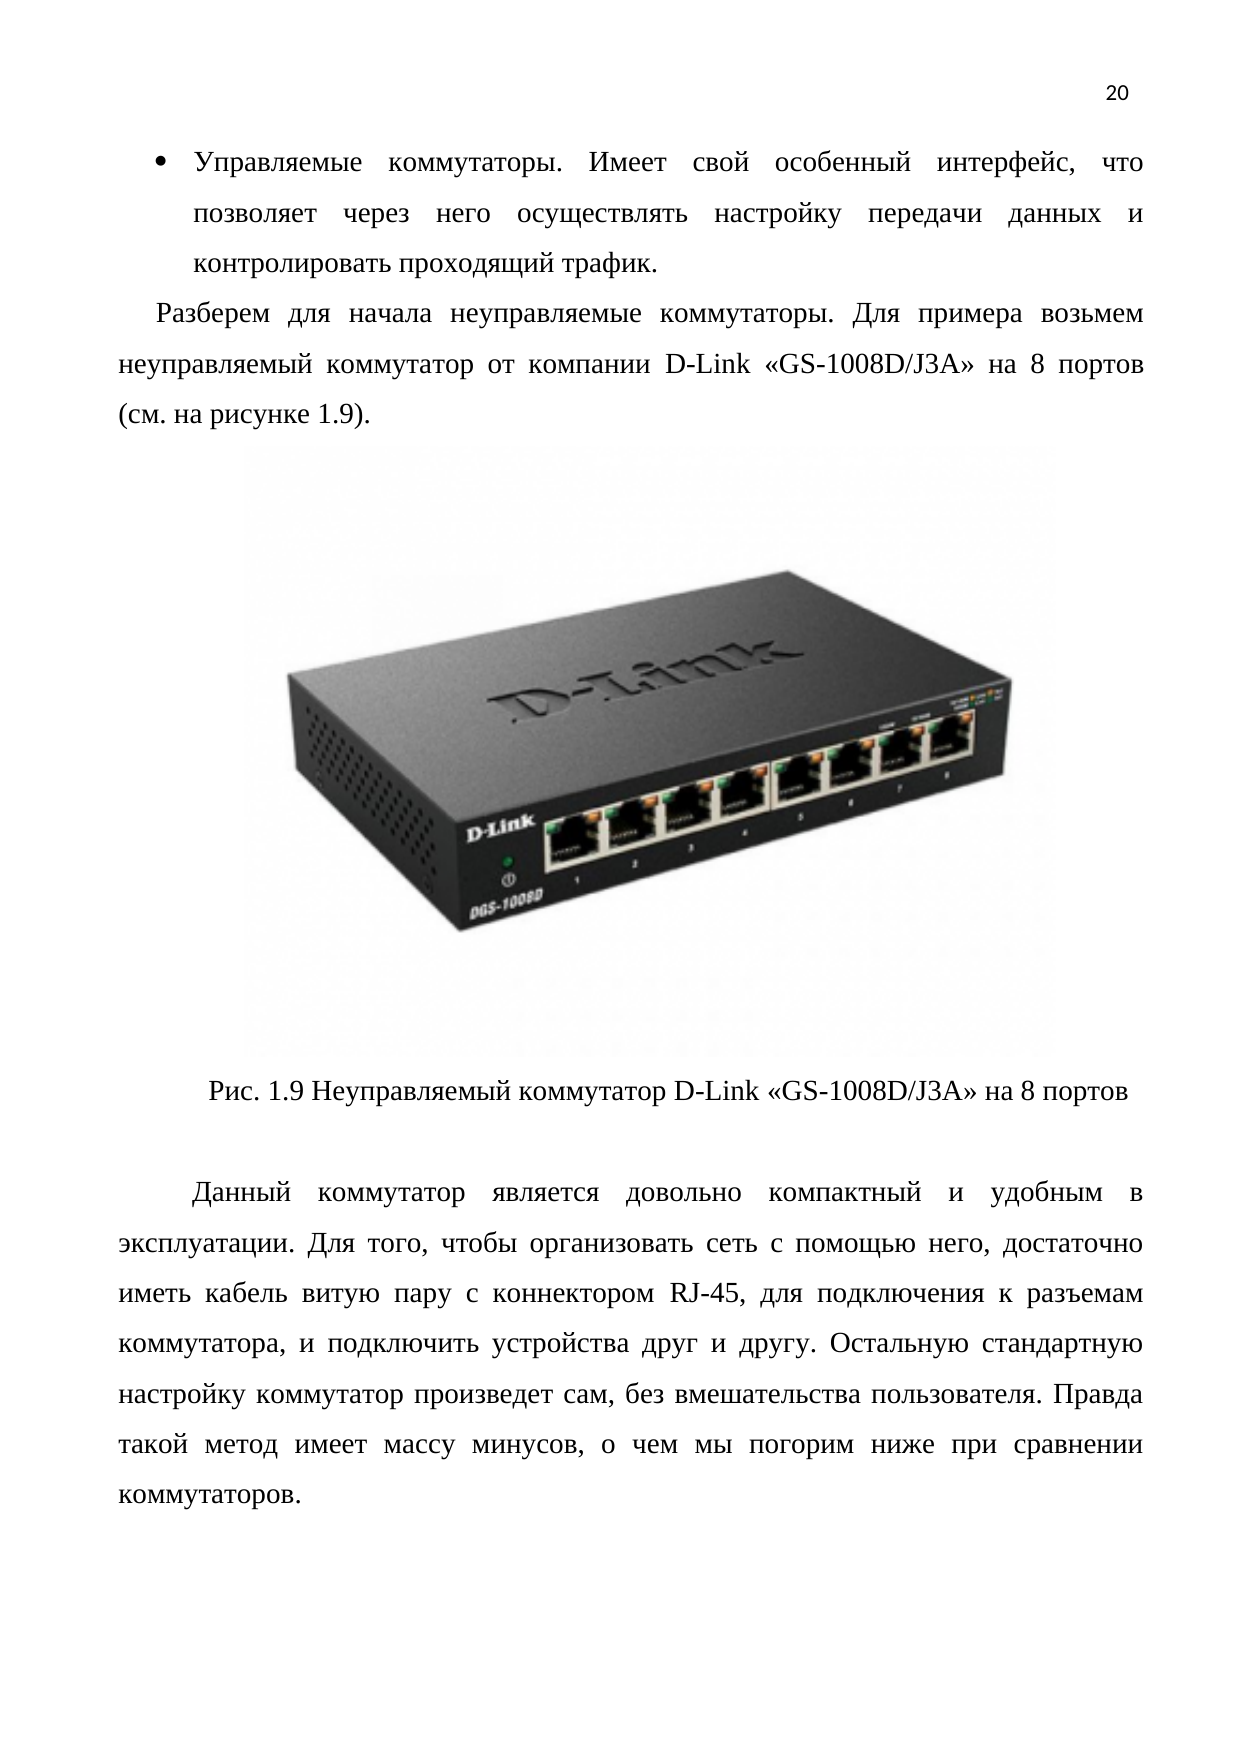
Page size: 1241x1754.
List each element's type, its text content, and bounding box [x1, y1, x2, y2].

list Управляемые коммутаторы. Имеет свой особенный интерфейс, что позволяет через него осуществлять настройку передачи данных и контролировать проходящий трафик. [156, 144, 1144, 278]
picture [243, 446, 1057, 1057]
text Разберем для начала неуправляемые коммутаторы. Для примера возьмем неуправляемый коммутатор от компании D-Link «GS-1008D/J3A» на 8 портов (см. на рисунке 1.9). [118, 296, 1144, 430]
text Данный коммутатор является довольно компактный и удобным в эксплуатации. Для того, чтобы организовать сеть с помощью него, достаточно иметь кабель витую пару с коннектором RJ-45, для подключения к разъемам коммутатора, и подключить устройства друг и другу. Остальную стандартную настройку коммутатор произведет сам, без вмешательства пользователя. Правда такой метод имеет массу минусов, о чем мы погорим ниже при сравнении коммутаторов. [118, 1174, 1144, 1510]
text Рис. 1.9 Неуправляемый коммутатор D-Link «GS-1008D/J3A» на 8 портов [118, 1073, 781, 1107]
